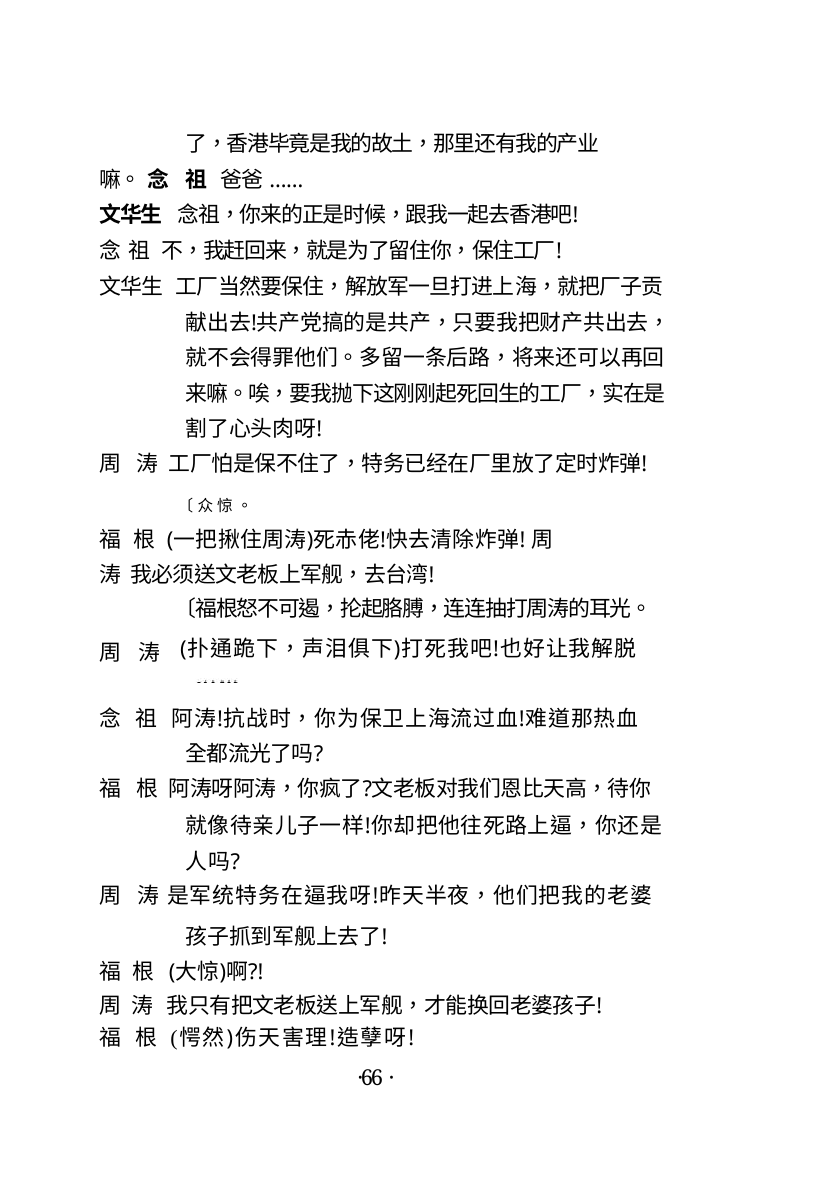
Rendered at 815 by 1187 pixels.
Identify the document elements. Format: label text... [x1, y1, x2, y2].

text 周 涛 是军统特务在逼我呀!昨天半夜，他们把我的老婆 [99, 882, 692, 909]
text 福 根 阿涛呀阿涛，你疯了?文老板对我们恩比天高，待你 就像待亲儿子一样!你却把他往死路上逼，你还是 人吗? [99, 773, 668, 876]
text 〔福根怒不可遏，抡起胳膊，连连抽打周涛的耳光。 [174, 595, 692, 622]
text 周 涛 (扑通跪下，声泪俱下)打死我吧!也好让我解脱 [99, 630, 692, 663]
picture [195, 678, 238, 683]
text 福 根 (一把揪住周涛)死赤佬!快去清除炸弹! 周 涛 我必须送文老板上军舰，去台湾! [99, 523, 560, 589]
text 了，香港毕竟是我的故土，那里还有我的产业嘛。 念 祖 爸爸 …… [99, 128, 639, 193]
text 文华生 工厂当然要保住，解放军一旦打进上海，就把厂子贡 献出去!共产党搞的是共产，只要我把财产共出去， 就不会得罪他们。多留一条后路，将来还可以再回 来嘛。唉，要我抛下这刚刚起死回生的工厂，实在是 割了心头肉呀! [99, 271, 676, 443]
text 周 涛 我只有把文老板送上军舰，才能换回老婆孩子! 福 根 (愕然)伤天害理!造孽呀! [99, 990, 622, 1051]
text 周 涛 工厂怕是保不住了，特务已经在厂里放了定时炸弹! [99, 449, 692, 477]
text 文华生 念祖，你来的正是时候，跟我一起去香港吧! 念 祖 不，我赶回来，就是为了留住你，保住工厂! [99, 199, 586, 265]
text 孩子抓到军舰上去了! 福 根 (大惊)啊?! [99, 921, 392, 985]
text 〔 众 惊 。 [177, 496, 692, 516]
text 念 祖 阿涛!抗战时，你为保卫上海流过血!难道那热血 全都流光了吗? [99, 703, 665, 768]
